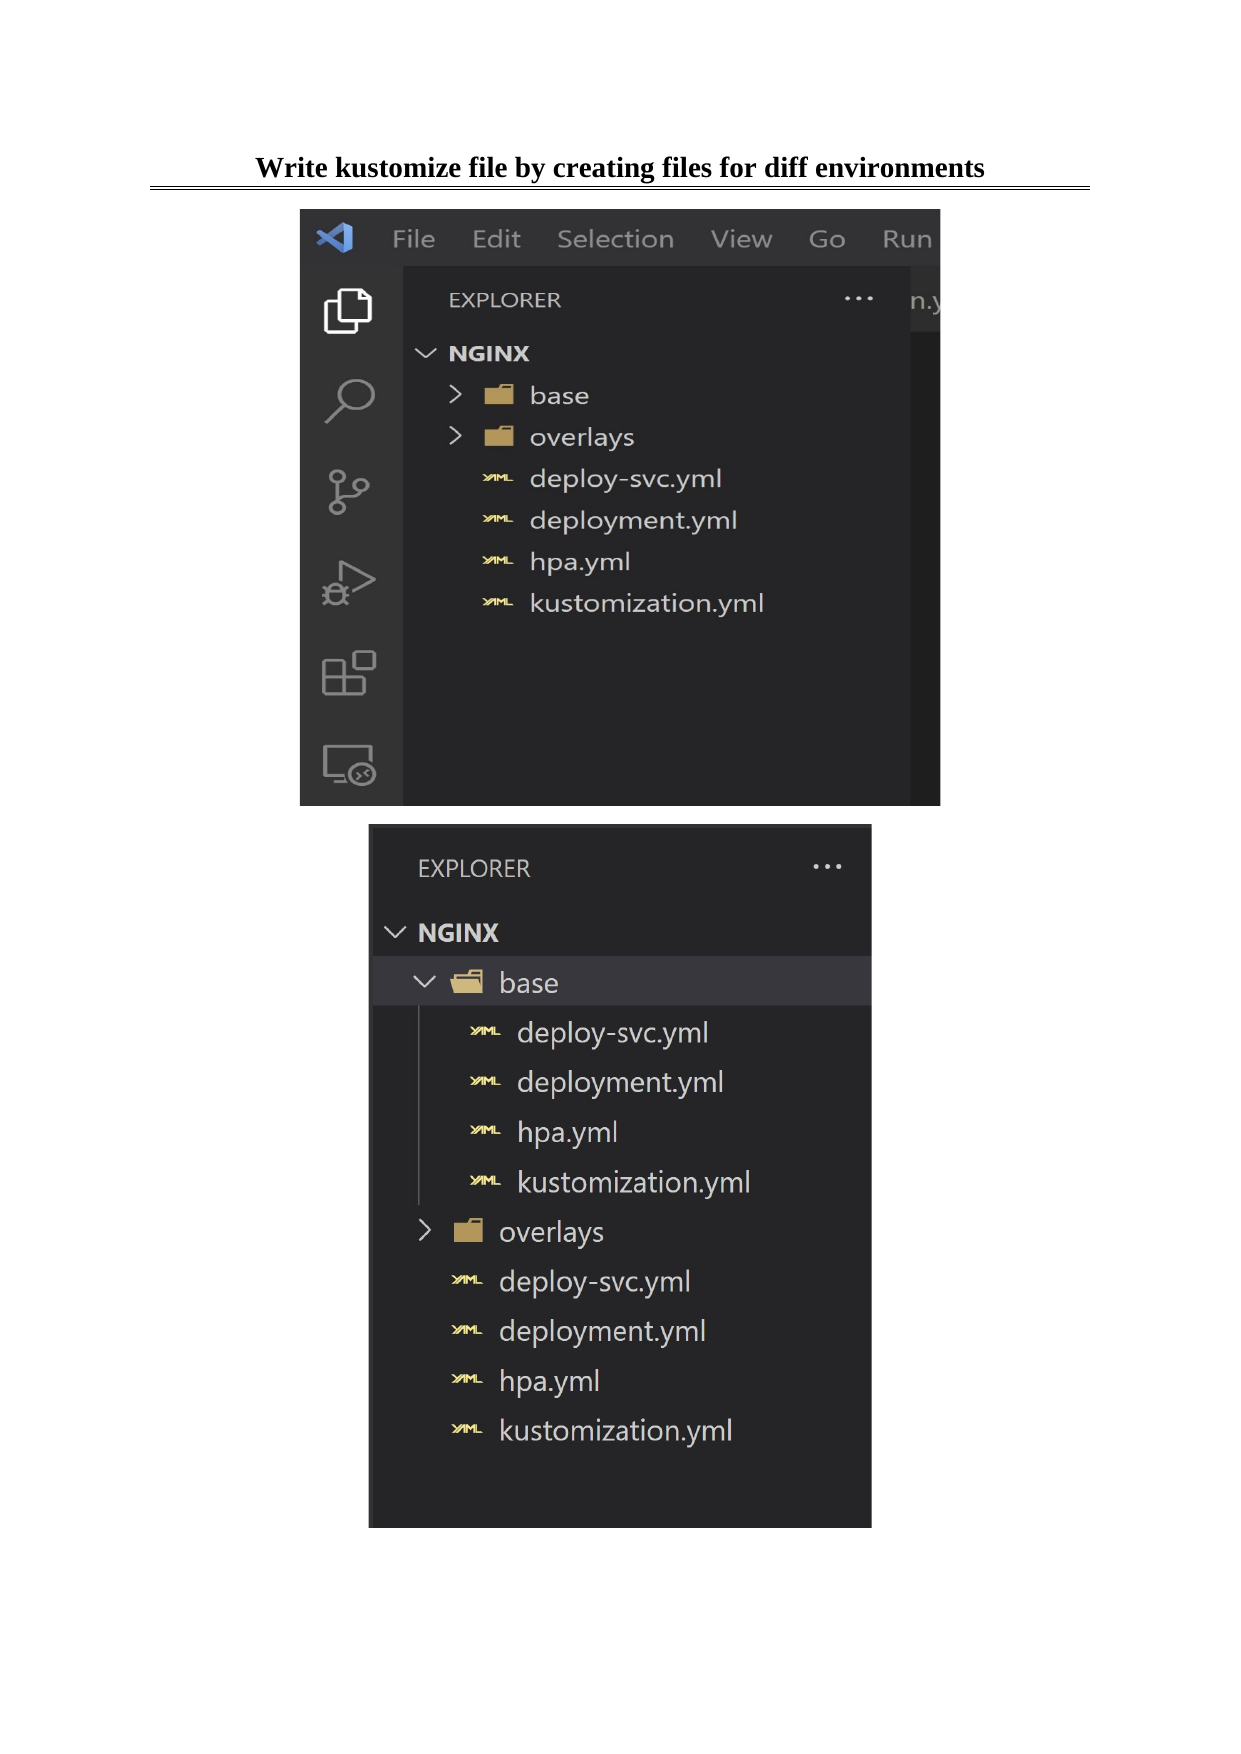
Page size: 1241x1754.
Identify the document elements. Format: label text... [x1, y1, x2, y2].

picture [368, 824, 872, 1528]
picture [299, 209, 941, 806]
text Write kustomize file by creating files for diff environments [150, 150, 1090, 186]
